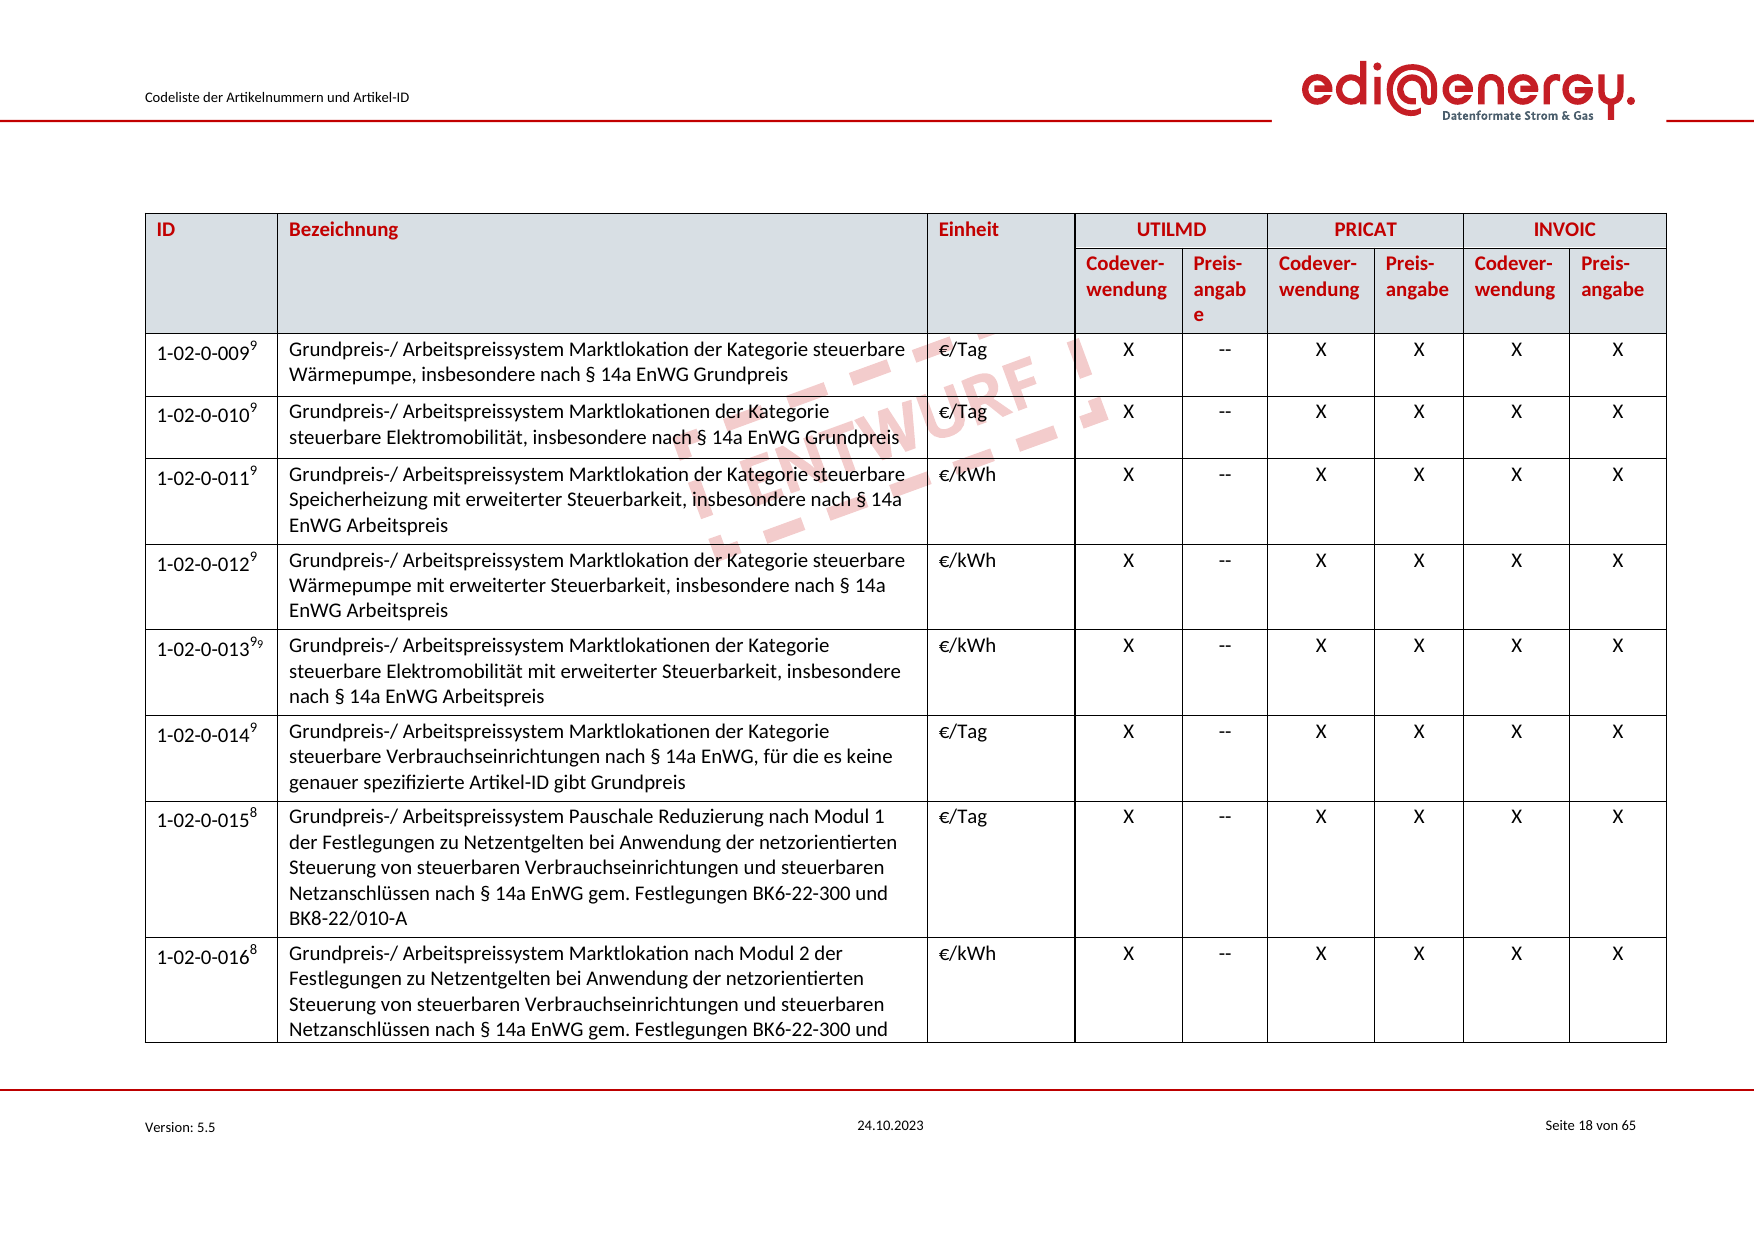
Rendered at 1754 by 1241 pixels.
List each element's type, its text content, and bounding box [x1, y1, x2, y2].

table_header Bezeichnung [278, 214, 927, 333]
table_cell X [1375, 630, 1463, 715]
table_cell -- [1183, 545, 1267, 629]
table_cell €/kWh [928, 459, 1074, 544]
table_cell X [1375, 334, 1463, 396]
table_cell X [1076, 545, 1182, 629]
table_cell €/kWh [928, 630, 1074, 715]
table_cell Grundpreis-/ Arbeitspreissystem Marktlokation der Kategorie steuerbare Speicherheizung mit erweiterter Steuerbarkeit, insbesondere nach § 14a EnWG Arbeitspreis [278, 459, 927, 544]
table_cell 1-02-0-0099 [146, 334, 277, 396]
table_cell 1-02-0-0129 [146, 545, 277, 629]
table_cell X [1570, 716, 1666, 801]
table_cell X [1268, 802, 1374, 937]
table_cell X [1375, 397, 1463, 458]
table_cell €/Tag [928, 802, 1074, 937]
table_cell X [1268, 545, 1374, 629]
table_cell Grundpreis-/ Arbeitspreissystem Marktlokationen der Kategorie steuerbare Verbrauchseinrichtungen nach § 14a EnWG, für die es keine genauer spezifizierte Artikel-ID gibt Grundpreis [278, 716, 927, 801]
table_cell X [1570, 938, 1666, 1042]
table_cell 1-02-0-0168 [146, 938, 277, 1042]
table_cell 1-02-0-01399 [146, 630, 277, 715]
table_cell -- [1183, 334, 1267, 396]
table_header PRICAT [1268, 214, 1463, 247]
table_cell -- [1183, 630, 1267, 715]
table_cell 1-02-0-0109 [146, 397, 277, 458]
table_cell 1-02-0-0158 [146, 802, 277, 937]
table_cell X [1570, 545, 1666, 629]
table_cell X [1076, 630, 1182, 715]
table_cell X [1464, 459, 1569, 544]
table_cell Codever-wendung [1464, 249, 1569, 333]
table_cell X [1464, 334, 1569, 396]
table_cell Codever-wendung [1076, 249, 1182, 333]
table_cell X [1570, 334, 1666, 396]
table_cell €/Tag [928, 334, 1074, 396]
table_cell X [1570, 802, 1666, 937]
table_cell Grundpreis-/ Arbeitspreissystem Marktlokationen der Kategorie steuerbare Elektromobilität, insbesondere nach § 14a EnWG Grundpreis [278, 397, 927, 458]
table_cell €/Tag [928, 716, 1074, 801]
table_cell X [1464, 716, 1569, 801]
table_cell Grundpreis-/ Arbeitspreissystem Pauschale Reduzierung nach Modul 1 der Festlegungen zu Netzentgelten bei Anwendung der netzorientierten Steuerung von steuerbaren Verbrauchseinrichtungen und steuerbaren Netzanschlüssen nach § 14a EnWG gem. Festlegungen BK6-22-300 und BK8-22/010-A [278, 802, 927, 937]
table_cell -- [1183, 802, 1267, 937]
table_cell €/kWh [928, 938, 1074, 1042]
table_cell Codever-wendung [1268, 249, 1374, 333]
table_cell X [1268, 459, 1374, 544]
table_cell X [1375, 802, 1463, 937]
table_cell X [1076, 397, 1182, 458]
table_cell €/Tag [928, 397, 1074, 458]
table_cell X [1464, 802, 1569, 937]
table_cell X [1268, 716, 1374, 801]
table_cell X [1570, 397, 1666, 458]
table_cell X [1375, 459, 1463, 544]
table_cell X [1375, 716, 1463, 801]
table_cell X [1464, 630, 1569, 715]
table_cell Grundpreis-/ Arbeitspreissystem Marktlokationen der Kategorie steuerbare Elektromobilität mit erweiterter Steuerbarkeit, insbesondere nach § 14a EnWG Arbeitspreis [278, 630, 927, 715]
table_header UTILMD [1076, 214, 1267, 247]
table_cell X [1268, 938, 1374, 1042]
table_cell Grundpreis-/ Arbeitspreissystem Marktlokation der Kategorie steuerbare Wärmepumpe, insbesondere nach § 14a EnWG Grundpreis [278, 334, 927, 396]
table_cell X [1570, 459, 1666, 544]
table_cell -- [1183, 716, 1267, 801]
table_cell X [1268, 334, 1374, 396]
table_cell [278, 938, 927, 1042]
table_cell X [1375, 545, 1463, 629]
table_cell X [1268, 630, 1374, 715]
table_cell X [1464, 397, 1569, 458]
table_header INVOIC [1464, 214, 1666, 247]
table_cell X [1076, 716, 1182, 801]
table_header Einheit [928, 214, 1074, 333]
table_cell Grundpreis-/ Arbeitspreissystem Marktlokation der Kategorie steuerbare Wärmepumpe mit erweiterter Steuerbarkeit, insbesondere nach § 14a EnWG Arbeitspreis [278, 545, 927, 629]
table_cell X [1076, 459, 1182, 544]
table_cell Preis-angabe [1183, 249, 1267, 333]
table_cell 1-02-0-0119 [146, 459, 277, 544]
table_cell Preis-angabe [1375, 249, 1463, 333]
table_cell 1-02-0-0149 [146, 716, 277, 801]
table_cell -- [1183, 397, 1267, 458]
table_header ID [146, 214, 277, 333]
table_cell X [1076, 334, 1182, 396]
table_cell Preis-angabe [1570, 249, 1666, 333]
table_cell X [1570, 630, 1666, 715]
table_cell X [1076, 938, 1182, 1042]
table_cell X [1464, 545, 1569, 629]
table_cell X [1076, 802, 1182, 937]
table_cell €/kWh [928, 545, 1074, 629]
table_cell X [1375, 938, 1463, 1042]
table_cell -- [1183, 459, 1267, 544]
table_cell X [1268, 397, 1374, 458]
table_cell -- [1183, 938, 1267, 1042]
table_cell X [1464, 938, 1569, 1042]
